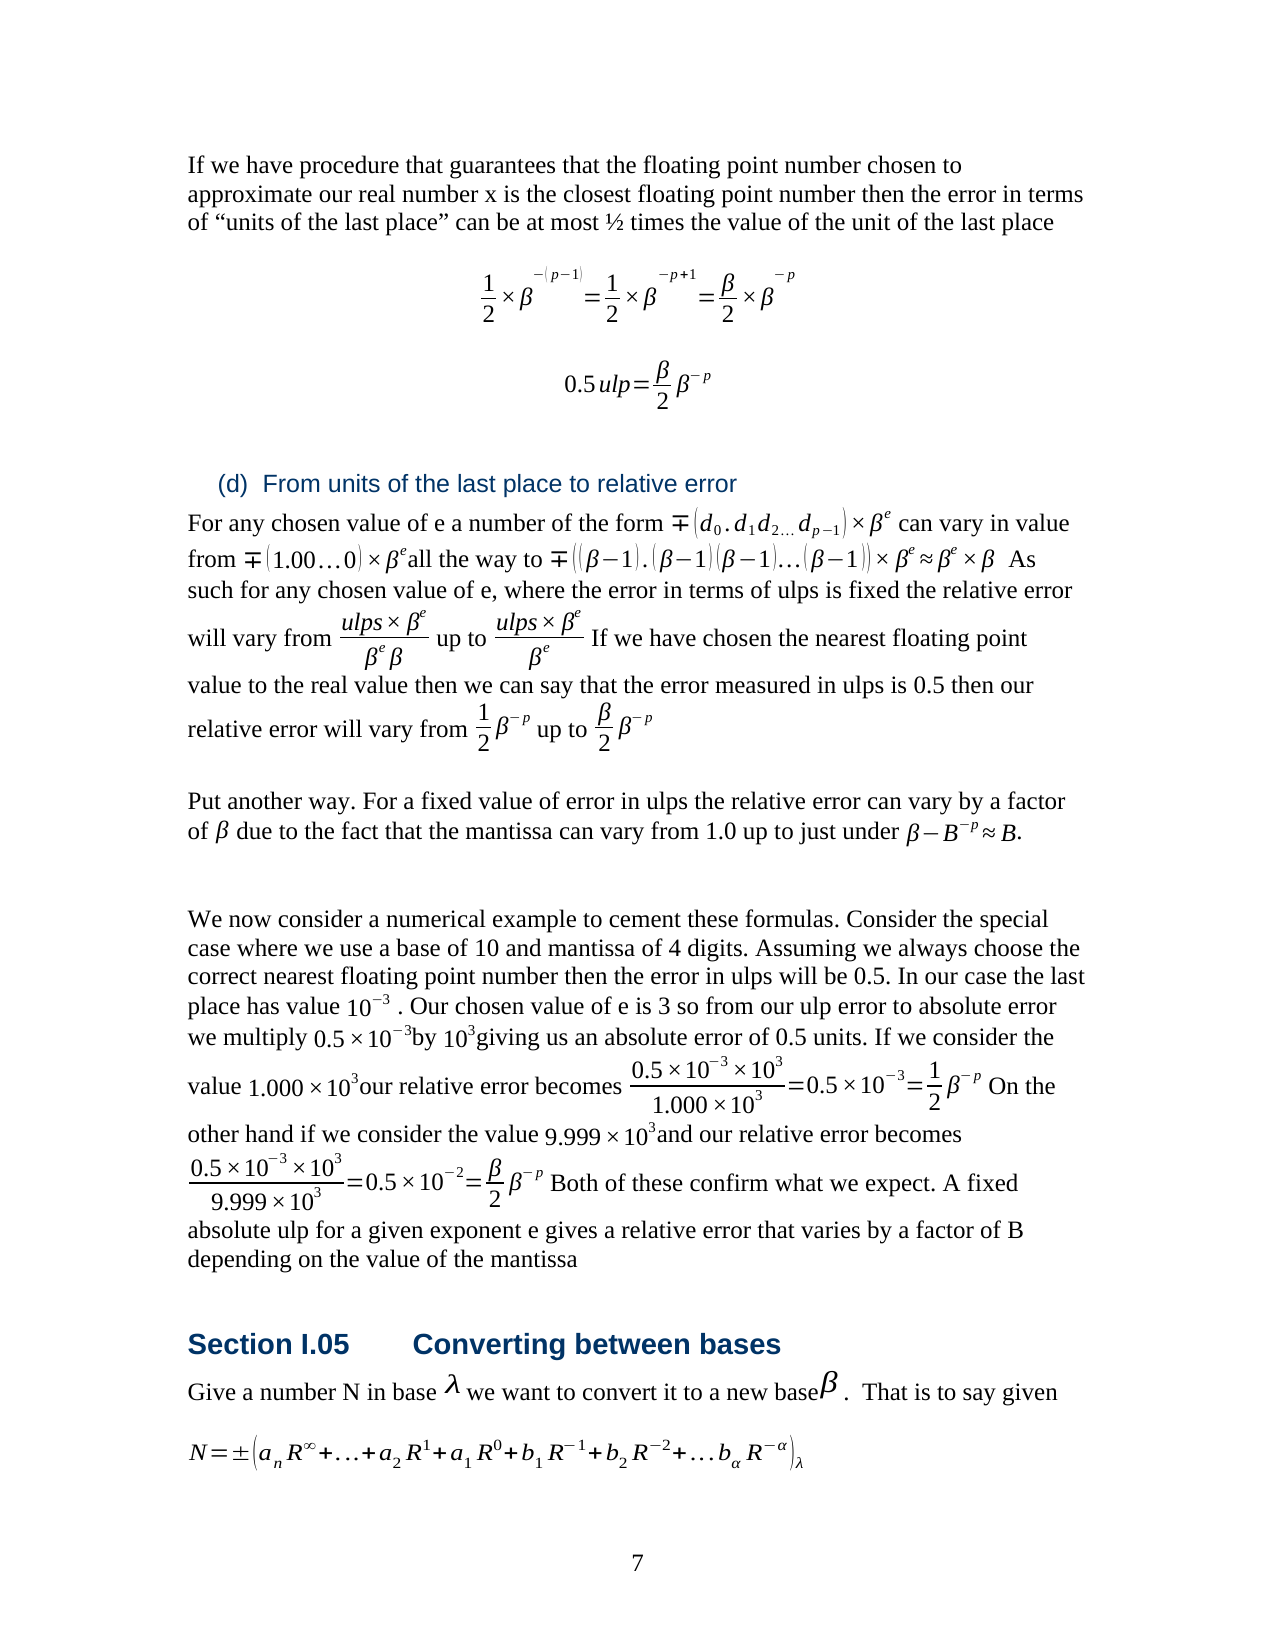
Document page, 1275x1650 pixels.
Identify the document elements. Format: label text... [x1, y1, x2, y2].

text Give a number N in base we want to convert it to a new base. That is to say given [187, 1367, 1087, 1405]
text If we have procedure that guarantees that the floating point number chosen to approximate our real number x is the closest floating point number then the error in terms of “units of the last place” can be at most ½ times the value of the unit of the last place [187, 150, 1087, 236]
subtitle From units of the last place to relative error [217, 469, 1087, 498]
text For any chosen value of e a number of the form can vary in value from all the way to As such for any chosen value of e, where the error in terms of ulps is fixed the relative error will vary from up to If we have chosen the nearest floating point value to the real value then we can say that the error measured in ulps is 0.5 then our relative error will vary from up to [187, 504, 1087, 758]
subtitle Converting between bases [187, 1327, 1087, 1360]
text Put another way. For a fixed value of error in ulps the relative error can vary by a factor of due to the fact that the mantissa can vary from 1.0 up to just under . [187, 786, 1087, 846]
text We now consider a numerical example to cement these formulas. Consider the special case where we use a base of 10 and mantissa of 4 digits. Assuming we always choose the correct nearest floating point number then the error in ulps will be 0.5. In our case the last place has value . Our chosen value of e is 3 so from our ulp error to absolute error we multiply by giving us an absolute error of 0.5 units. If we consider the value our relative error becomes On the other hand if we consider the value and our relative error becomes Both of these confirm what we expect. A fixed absolute ulp for a given exponent e gives a relative error that varies by a factor of B depending on the value of the mantissa [187, 904, 1087, 1273]
